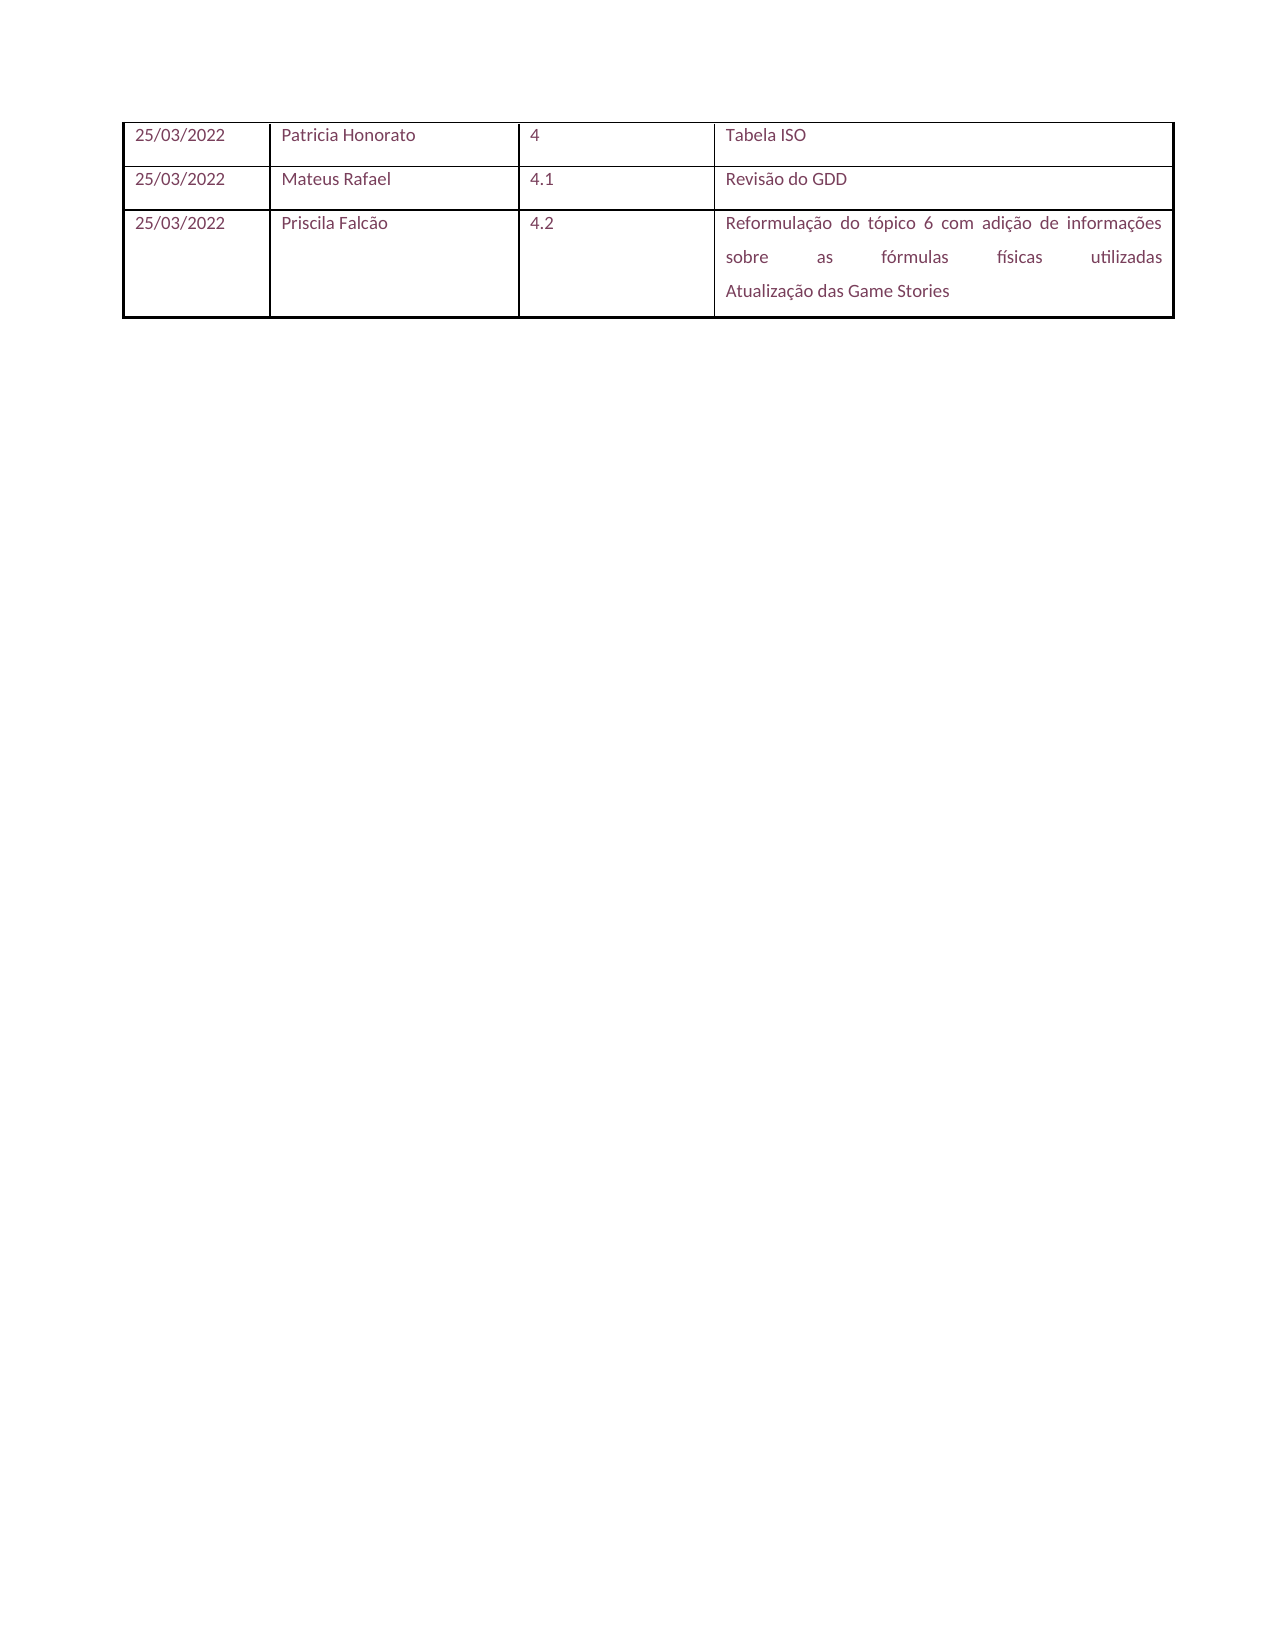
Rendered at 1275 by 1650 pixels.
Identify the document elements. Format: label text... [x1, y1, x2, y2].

table_cell Mateus Rafael [271, 167, 518, 209]
table_cell 4 [520, 123, 714, 166]
table_cell Reformulação do tópico 6 com adição de informações sobre as fórmulas físicas utilizadas Atualização das Game Stories [715, 211, 1172, 316]
table_cell 25/03/2022 [125, 123, 270, 166]
table_cell Revisão do GDD [715, 167, 1172, 209]
table_cell Priscila Falcão [271, 211, 518, 316]
table_cell 25/03/2022 [125, 211, 269, 316]
table_cell Tabela ISO [715, 123, 1172, 166]
table_cell 4.2 [520, 211, 714, 316]
table_cell 4.1 [520, 167, 714, 209]
table_cell 25/03/2022 [125, 167, 269, 209]
table_cell Patricia Honorato [271, 123, 519, 166]
